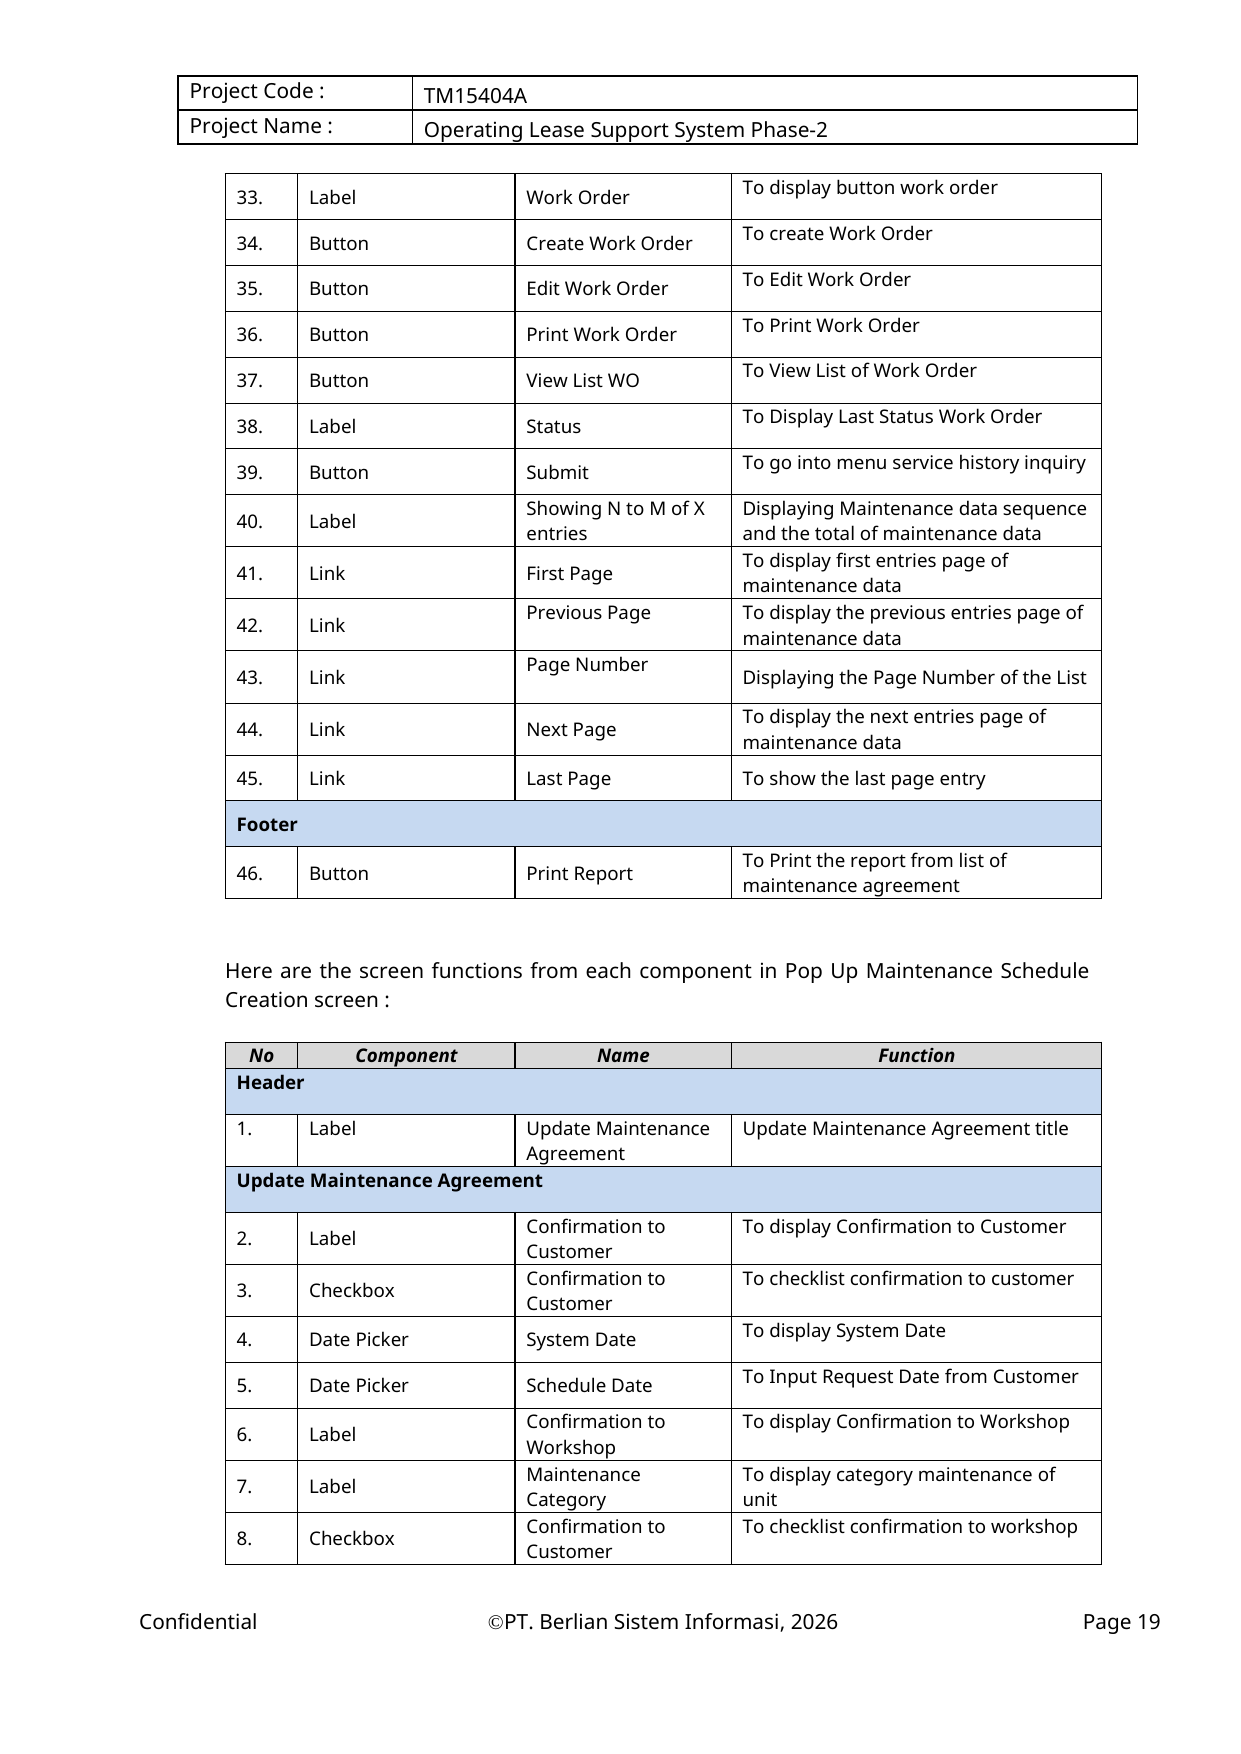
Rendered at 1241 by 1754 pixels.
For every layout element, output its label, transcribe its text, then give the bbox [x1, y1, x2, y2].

table_cell Link [298, 651, 514, 702]
table_cell 45. [226, 756, 297, 800]
table_cell Footer [226, 801, 1101, 846]
table_cell 3. [226, 1265, 297, 1316]
table_cell To Edit Work Order [732, 266, 1101, 311]
table_cell Edit Work Order [516, 266, 731, 311]
table_cell Print Work Order [516, 312, 731, 357]
table_cell Button [298, 220, 514, 265]
table_cell 44. [226, 704, 297, 754]
table_cell Next Page [516, 704, 731, 754]
table_cell 7. [226, 1461, 297, 1512]
table_cell 36. [226, 312, 297, 357]
table_header Component [298, 1043, 514, 1068]
table_cell Last Page [516, 756, 731, 800]
table_cell View List WO [516, 358, 731, 402]
table_cell Link [298, 704, 514, 754]
table_cell To display category maintenance of unit [732, 1461, 1101, 1512]
table_cell Checkbox [298, 1513, 514, 1564]
table_cell Update Maintenance Agreement title [732, 1115, 1101, 1166]
table_cell 38. [226, 404, 297, 448]
table_cell 33. [226, 174, 297, 219]
table_cell 6. [226, 1409, 297, 1460]
table_cell Confirmation to Workshop [516, 1409, 731, 1460]
table_cell 43. [226, 651, 297, 702]
table_cell 37. [226, 358, 297, 402]
table_cell Button [298, 358, 514, 402]
table_cell To checklist confirmation to customer [732, 1265, 1101, 1316]
table_cell Header [226, 1069, 1101, 1114]
table_cell Schedule Date [516, 1363, 731, 1408]
table_cell To create Work Order [732, 220, 1101, 265]
table_cell Create Work Order [516, 220, 731, 265]
table_cell Maintenance Category [516, 1461, 731, 1512]
table_cell 40. [226, 495, 297, 546]
table_cell First Page [516, 547, 731, 598]
table_cell Label [298, 495, 514, 546]
table_cell To Print Work Order [732, 312, 1101, 357]
table_cell Showing N to M of X entries [516, 495, 731, 546]
table_cell To show the last page entry [732, 756, 1101, 800]
table_cell To display the next entries page of maintenance data [732, 704, 1101, 754]
table_cell Work Order [516, 174, 731, 219]
table_cell To display button work order [732, 174, 1101, 219]
table_header Name [516, 1043, 731, 1068]
table_cell To display System Date [732, 1317, 1101, 1362]
table_cell Confirmation to Customer [516, 1513, 731, 1564]
table_cell To Display Last Status Work Order [732, 404, 1101, 448]
table_cell 42. [226, 599, 297, 650]
table_cell Button [298, 312, 514, 357]
table_cell 39. [226, 449, 297, 494]
table_cell Button [298, 847, 514, 898]
table_cell Update Maintenance Agreement [516, 1115, 731, 1166]
table_cell Label [298, 404, 514, 448]
table_cell Checkbox [298, 1265, 514, 1316]
table_header Function [732, 1043, 1101, 1068]
table_header No [226, 1043, 297, 1068]
table_cell To display the previous entries page of maintenance data [732, 599, 1101, 650]
table_cell Date Picker [298, 1363, 514, 1408]
table_cell Displaying Maintenance data sequence and the total of maintenance data [732, 495, 1101, 546]
table_cell Label [298, 1461, 514, 1512]
table_cell System Date [516, 1317, 731, 1362]
table_cell 41. [226, 547, 297, 598]
table_cell 8. [226, 1513, 297, 1564]
table_cell 46. [226, 847, 297, 898]
table_cell Label [298, 1115, 514, 1166]
table_cell Button [298, 449, 514, 494]
table_cell 2. [226, 1213, 297, 1264]
table_cell To display Confirmation to Workshop [732, 1409, 1101, 1460]
table_cell 35. [226, 266, 297, 311]
table_cell Button [298, 266, 514, 311]
table_cell 4. [226, 1317, 297, 1362]
table_cell Displaying the Page Number of the List [732, 651, 1101, 702]
table_cell Confirmation to Customer [516, 1213, 731, 1264]
text Here are the screen functions from each component in Pop Up Maintenance Schedule Creation screen : [225, 956, 1090, 1013]
table_cell Previous Page [516, 599, 731, 650]
table_cell To display Confirmation to Customer [732, 1213, 1101, 1264]
table_cell To Print the report from list of maintenance agreement [732, 847, 1101, 898]
table_cell Link [298, 547, 514, 598]
table_cell Print Report [516, 847, 731, 898]
table_cell Link [298, 599, 514, 650]
table_cell 1. [226, 1115, 297, 1166]
table_cell Update Maintenance Agreement [226, 1167, 1101, 1212]
table_cell Page Number [516, 651, 731, 702]
table_cell To checklist confirmation to workshop [732, 1513, 1101, 1564]
table_cell To Input Request Date from Customer [732, 1363, 1101, 1408]
table_cell Label [298, 1213, 514, 1264]
table_cell Label [298, 1409, 514, 1460]
table_cell Status [516, 404, 731, 448]
table_cell To go into menu service history inquiry [732, 449, 1101, 494]
table_cell Submit [516, 449, 731, 494]
table_cell Confirmation to Customer [516, 1265, 731, 1316]
table_cell Label [298, 174, 514, 219]
table_cell 34. [226, 220, 297, 265]
table_cell To View List of Work Order [732, 358, 1101, 402]
table_cell Link [298, 756, 514, 800]
table_cell Date Picker [298, 1317, 514, 1362]
table_cell 5. [226, 1363, 297, 1408]
table_cell To display first entries page of maintenance data [732, 547, 1101, 598]
